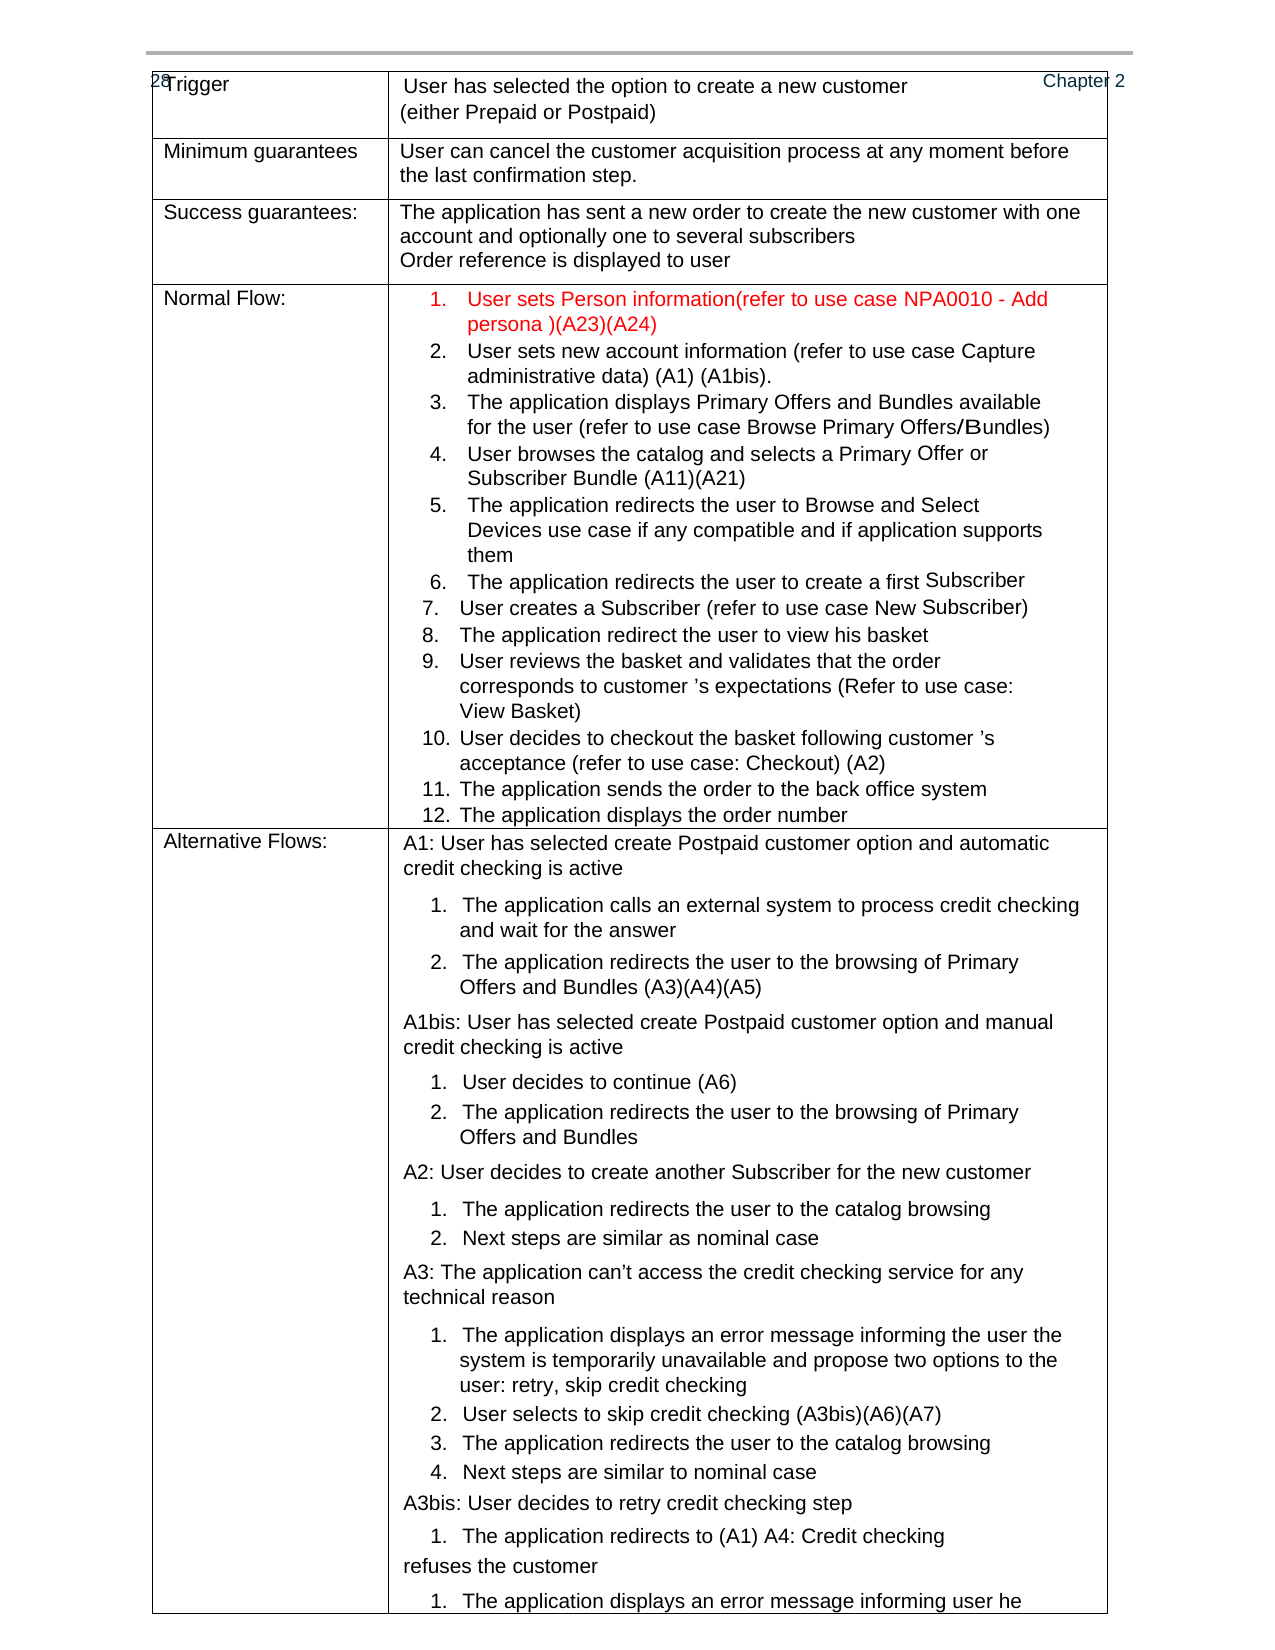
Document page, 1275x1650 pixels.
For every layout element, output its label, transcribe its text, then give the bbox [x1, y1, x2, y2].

table_cell User sets Person information(refer to use case NPA0010 - Add persona )(A23)(A24) User sets new account information (refer to use case Capture administrative data) (A1) (A1bis). The application displays Primary Offers and Bundles available for the user (refer to use case Browse Primary Offers/Bundles) User browses the catalog and selects a Primary Offer or Subscriber Bundle (A11)(A21) The application redirects the user to Browse and Select Devices use case if any compatible and if application supports them The application redirects the user to create a first Subscriber User creates a Subscriber (refer to use case New Subscriber) The application redirect the user to view his basket User reviews the basket and validates that the order corresponds to customer ’s expectations (Refer to use case: View Basket) User decides to checkout the basket following customer ’s acceptance (refer to use case: Checkout) (A2) The application sends the order to the back office system The application displays the order number [389, 285, 1107, 828]
table_cell User can cancel the customer acquisition process at any moment before the last confirmation step. [389, 139, 1107, 199]
table_cell Normal Flow: [153, 285, 388, 828]
table_cell User has selected the option to create a new customer (either Prepaid or Postpaid) [389, 72, 1107, 137]
table_cell Alternative Flows: [153, 829, 388, 1613]
table_cell The application has sent a new order to create the new customer with one account and optionally one to several subscribers Order reference is displayed to user [389, 200, 1107, 284]
table_cell Minimum guarantees [153, 139, 388, 199]
table_cell Trigger [153, 72, 388, 137]
table_cell Success guarantees: [153, 200, 388, 284]
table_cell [389, 829, 1107, 1613]
